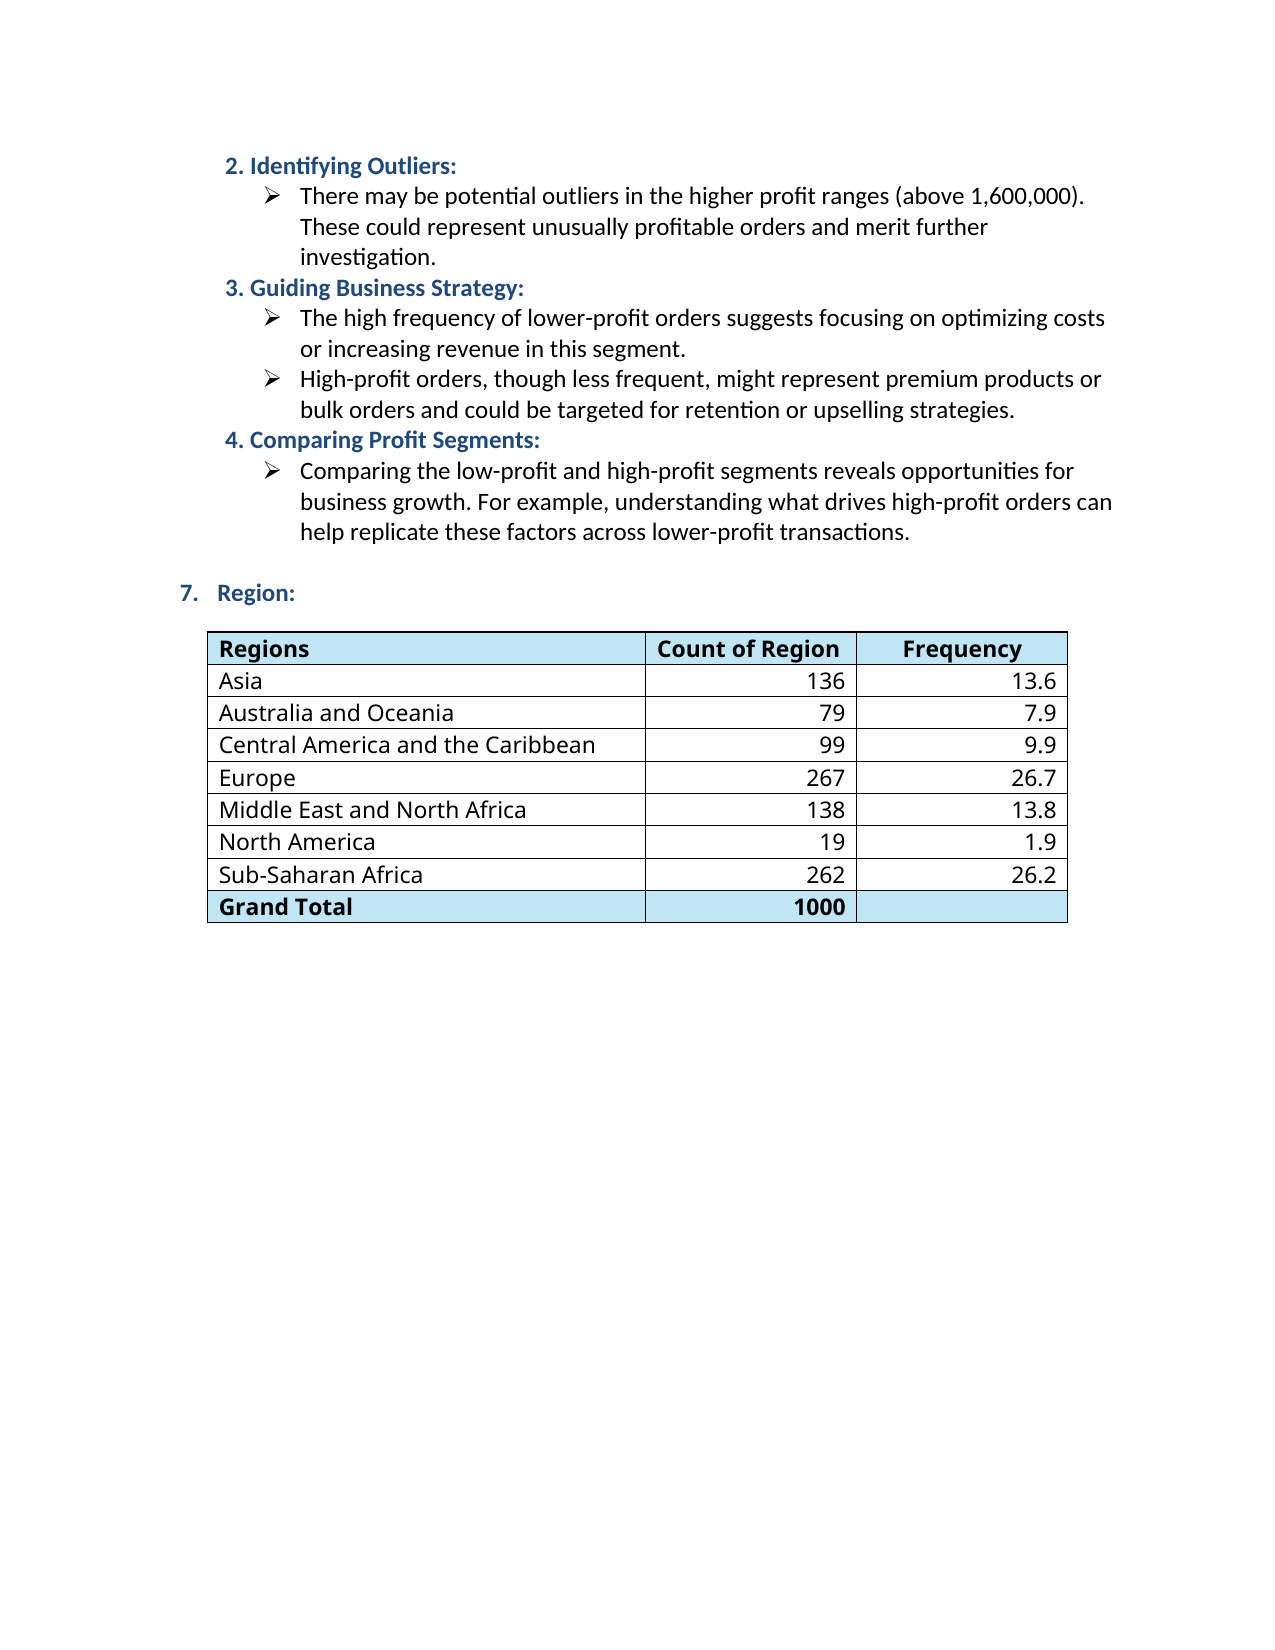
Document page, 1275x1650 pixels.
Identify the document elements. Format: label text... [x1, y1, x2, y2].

table_cell 13.8 [857, 794, 1067, 825]
table_cell Asia [208, 665, 645, 696]
list The high frequency of lower-profit orders suggests focusing on optimizing costs or increasing revenue in this segment. [262, 303, 1125, 364]
table_cell North America [208, 826, 645, 857]
table_cell Grand Total [208, 891, 645, 922]
table_cell 9.9 [857, 729, 1067, 761]
table_cell Central America and the Caribbean [208, 729, 645, 761]
table_cell 19 [646, 826, 856, 857]
table_cell 1000 [646, 891, 856, 922]
table_cell 267 [646, 762, 856, 793]
table_cell 13.6 [857, 665, 1067, 696]
list High-profit orders, though less frequent, might represent premium products or bulk orders and could be targeted for retention or upselling strategies. [262, 364, 1125, 425]
text 3. Guiding Business Strategy: [150, 272, 1125, 303]
table_cell 99 [646, 729, 856, 761]
table_cell 7.9 [857, 697, 1067, 728]
list Region: [179, 577, 1125, 608]
table_cell Middle East and North Africa [208, 794, 645, 825]
text 4. Comparing Profit Segments: [150, 425, 1125, 455]
table_cell 136 [646, 665, 856, 696]
table_cell 26.2 [857, 859, 1067, 890]
table_cell Europe [208, 762, 645, 793]
table_cell Sub-Saharan Africa [208, 859, 645, 890]
table_cell 79 [646, 697, 856, 728]
table_header Frequency [857, 633, 1067, 664]
table_cell 138 [646, 794, 856, 825]
table_header Count of Region [646, 633, 856, 664]
table_header Regions [208, 633, 645, 664]
table_cell Australia and Oceania [208, 697, 645, 728]
text 2. Identifying Outliers: [150, 150, 1125, 181]
table_cell 262 [646, 859, 856, 890]
table_cell 1.9 [857, 826, 1067, 857]
list There may be potential outliers in the higher profit ranges (above 1,600,000). These could represent unusually profitable orders and merit further investigation. [262, 181, 1125, 272]
table_cell 26.7 [857, 762, 1067, 793]
list Comparing the low-profit and high-profit segments reveals opportunities for business growth. For example, understanding what drives high-profit orders can help replicate these factors across lower-profit transactions. [262, 455, 1125, 547]
table_cell [857, 891, 1067, 922]
